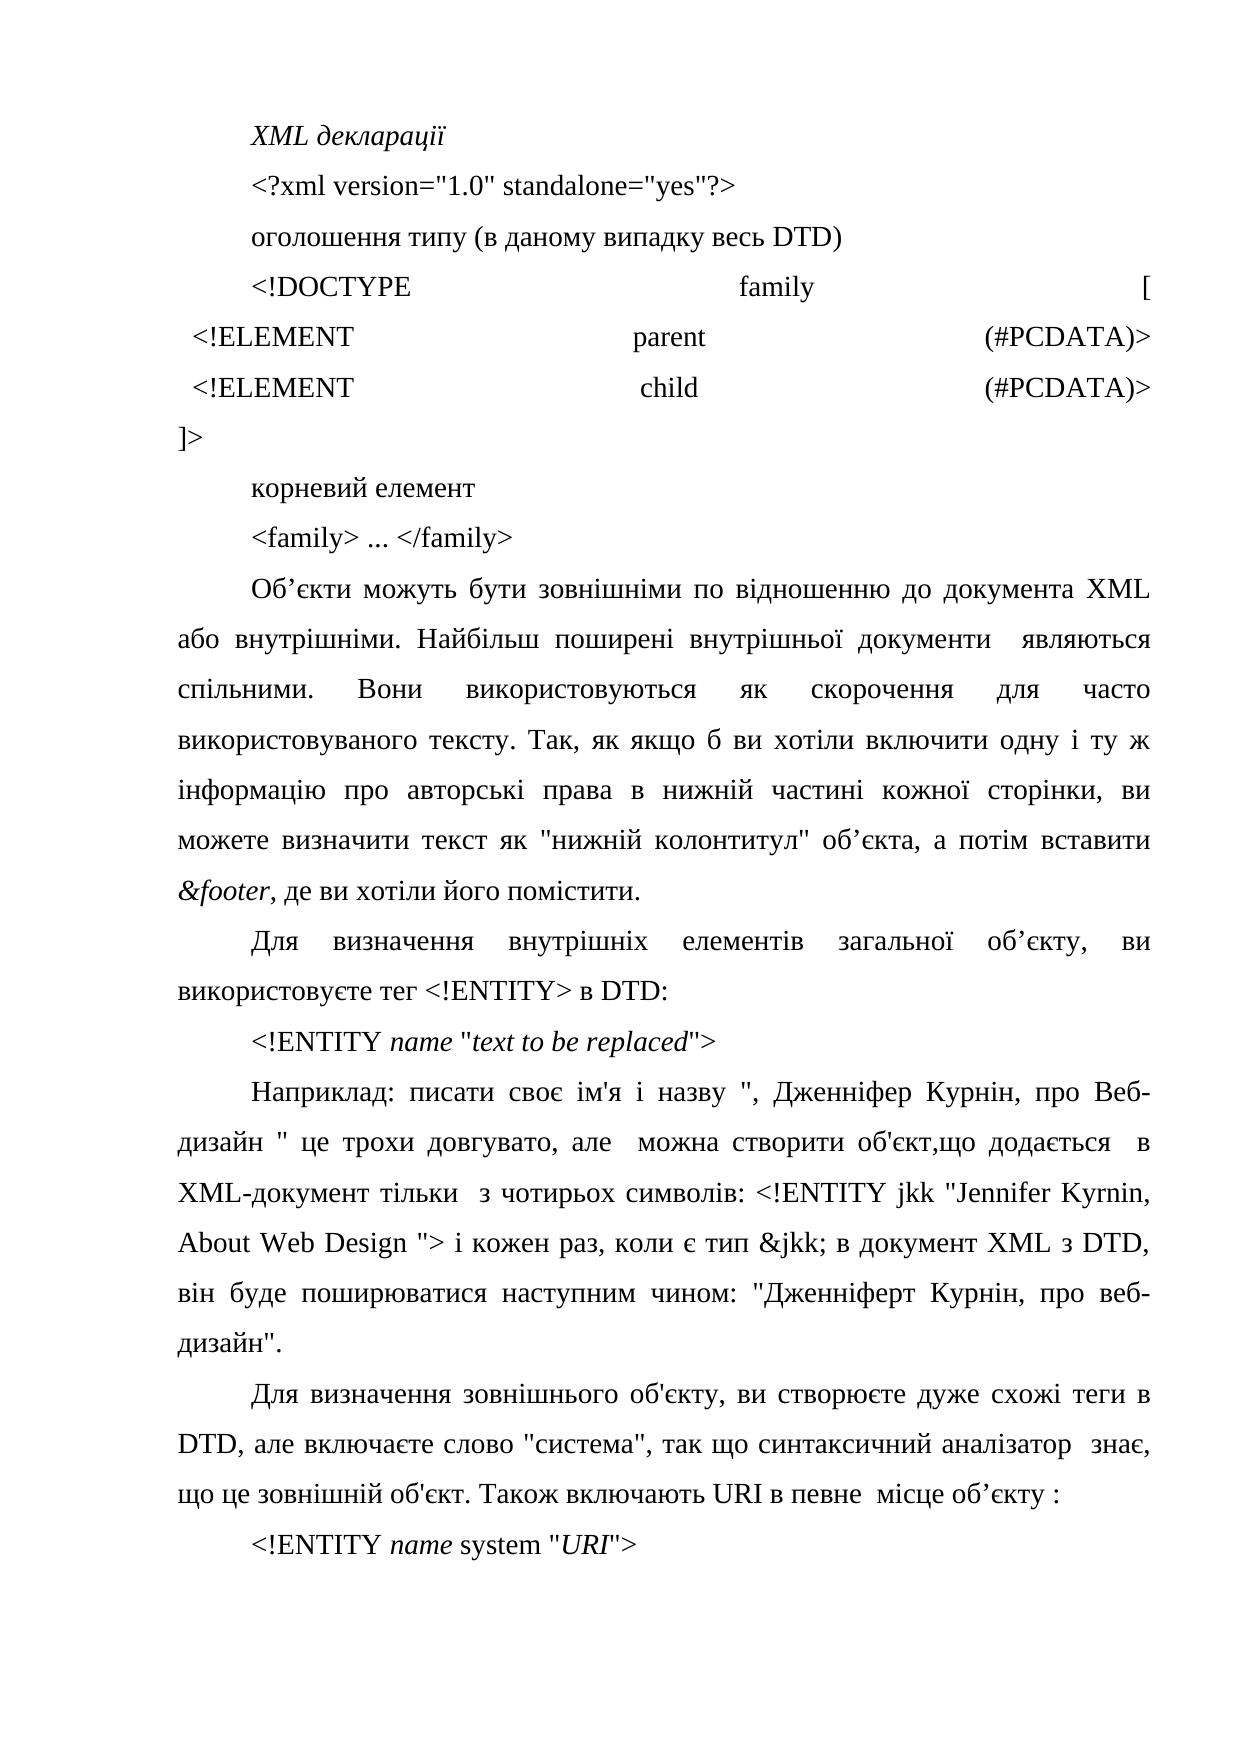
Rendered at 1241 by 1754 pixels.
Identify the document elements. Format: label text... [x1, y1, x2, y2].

text корневий елемент [177, 470, 1152, 504]
text Наприклад: писати своє ім'я і назву ", Дженніфер Курнін, про Веб-дизайн " це трохи довгувато, але можна створити об'єкт,що додається в XML-документ тільки з чотирьох символів: <!ENTITY jkk "Jennifer Kyrnin, About Web Design "> і кожен раз, коли є тип &jkk; в документ XML з DTD, він буде поширюватися наступним чином: "Дженніферт Курнін, про веб-дизайн". [177, 1074, 1152, 1359]
text <!ENTITY name system "URI"> [177, 1527, 1152, 1560]
text Для визначення зовнішнього об'єкту, ви створюєте дуже схожі теги в DTD, але включаєте слово "система", так що синтаксичний аналізатор знає, що це зовнішній об'єкт. Також включають URI в певне місце об’єкту : [177, 1376, 1152, 1510]
text <!ENTITY name "text to be replaced"> [177, 1024, 1152, 1057]
text Об’єкти можуть бути зовнішніми по відношенню до документа XML або внутрішніми. Найбільш поширені внутрішньої документи являються спільними. Вони використовуються як скорочення для часто використовуваного тексту. Так, як якщо б ви хотіли включити одну і ту ж інформацію про авторські права в нижній частині кожної сторінки, ви можете визначити текст як "нижній колонтитул" об’єкта, а потім вставити &footer, де ви хотіли його помістити. [177, 571, 1152, 906]
text XML декларації [177, 118, 1152, 152]
text <family> ... </family> [177, 521, 1152, 554]
text <!DOCTYPE family [ <!ELEMENT parent (#PCDATA)> <!ELEMENT child (#PCDATA)> ]> [177, 269, 1152, 453]
text оголошення типу (в даному випадку весь DTD) [177, 219, 1152, 252]
text Для визначення внутрішніх елементів загальної об’єкту, ви використовуєте тег <!ENTITY> в DTD: [177, 923, 1152, 1007]
text <?xml version="1.0" standalone="yes"?> [177, 168, 1152, 202]
